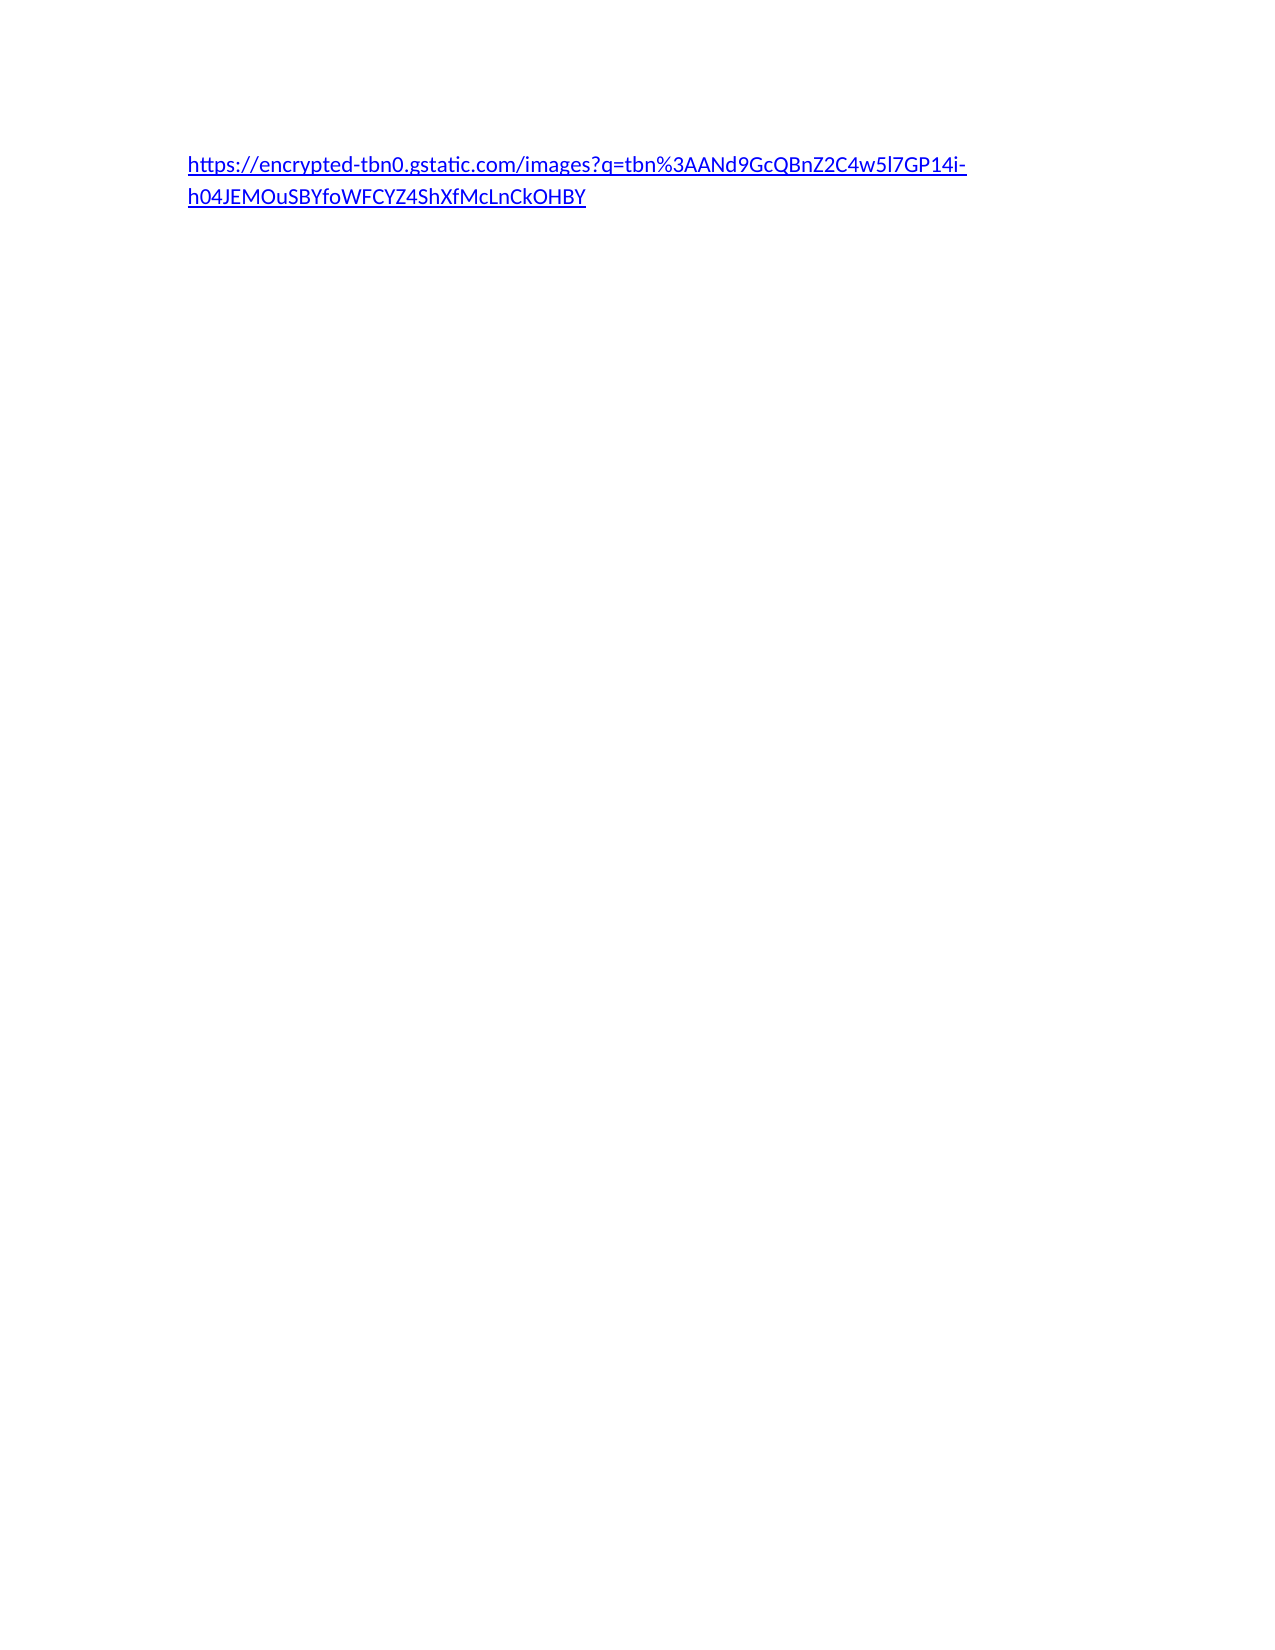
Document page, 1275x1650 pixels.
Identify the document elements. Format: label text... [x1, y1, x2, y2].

text https://encrypted-tbn0.gstatic.com/images?q=tbn%3AANd9GcQBnZ2C4w5l7GP14i-h04JEMOuSBYfoWFCYZ4ShXfMcLnCkOHBY [187, 150, 1087, 210]
